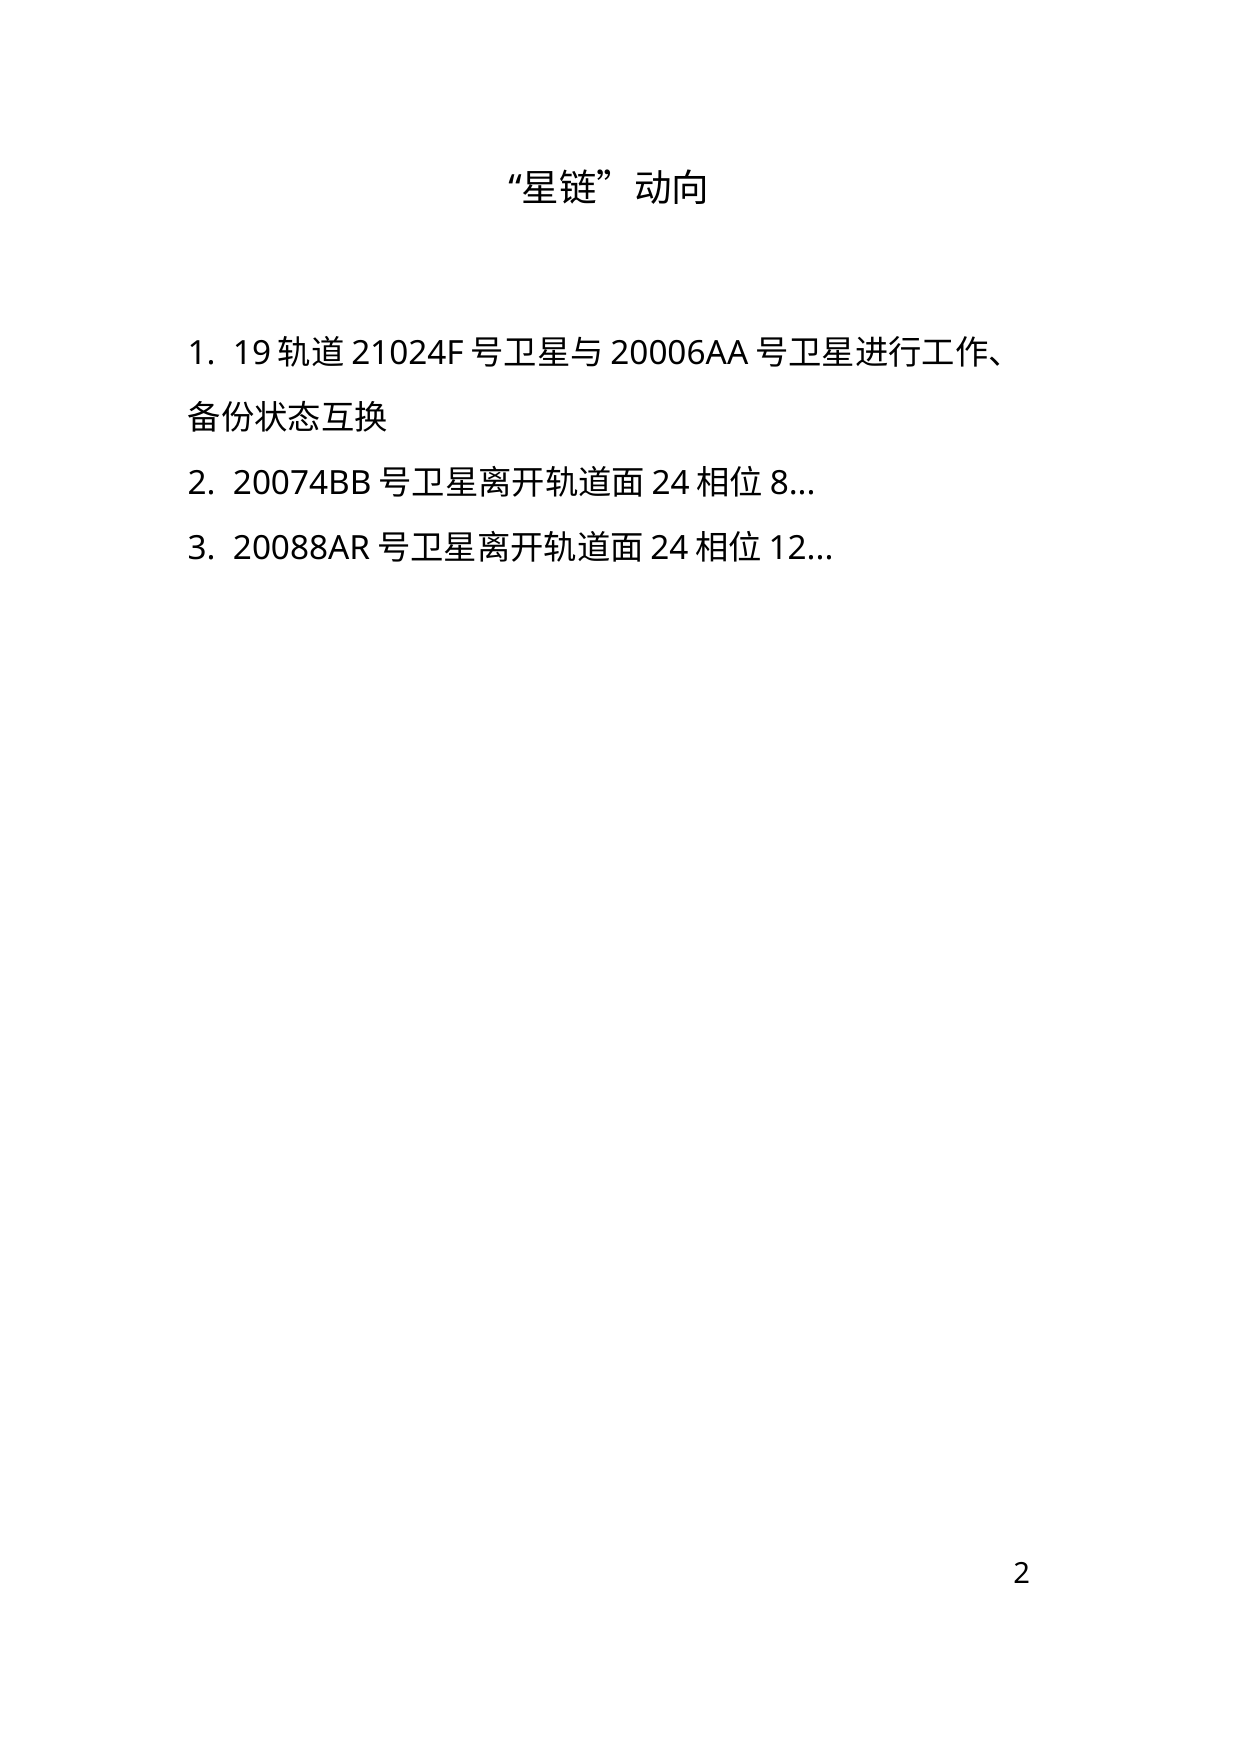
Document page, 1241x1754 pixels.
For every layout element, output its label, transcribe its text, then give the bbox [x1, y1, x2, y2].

text 1. 19轨道21024F号卫星与20006AA号卫星进行工作、备份状态互换 2. 20074BB号卫星离开轨道面24相位8... 3. 20088AR号卫星离开轨道面24相位12... [187, 317, 1053, 642]
text “星链”动向 [187, 152, 1029, 217]
